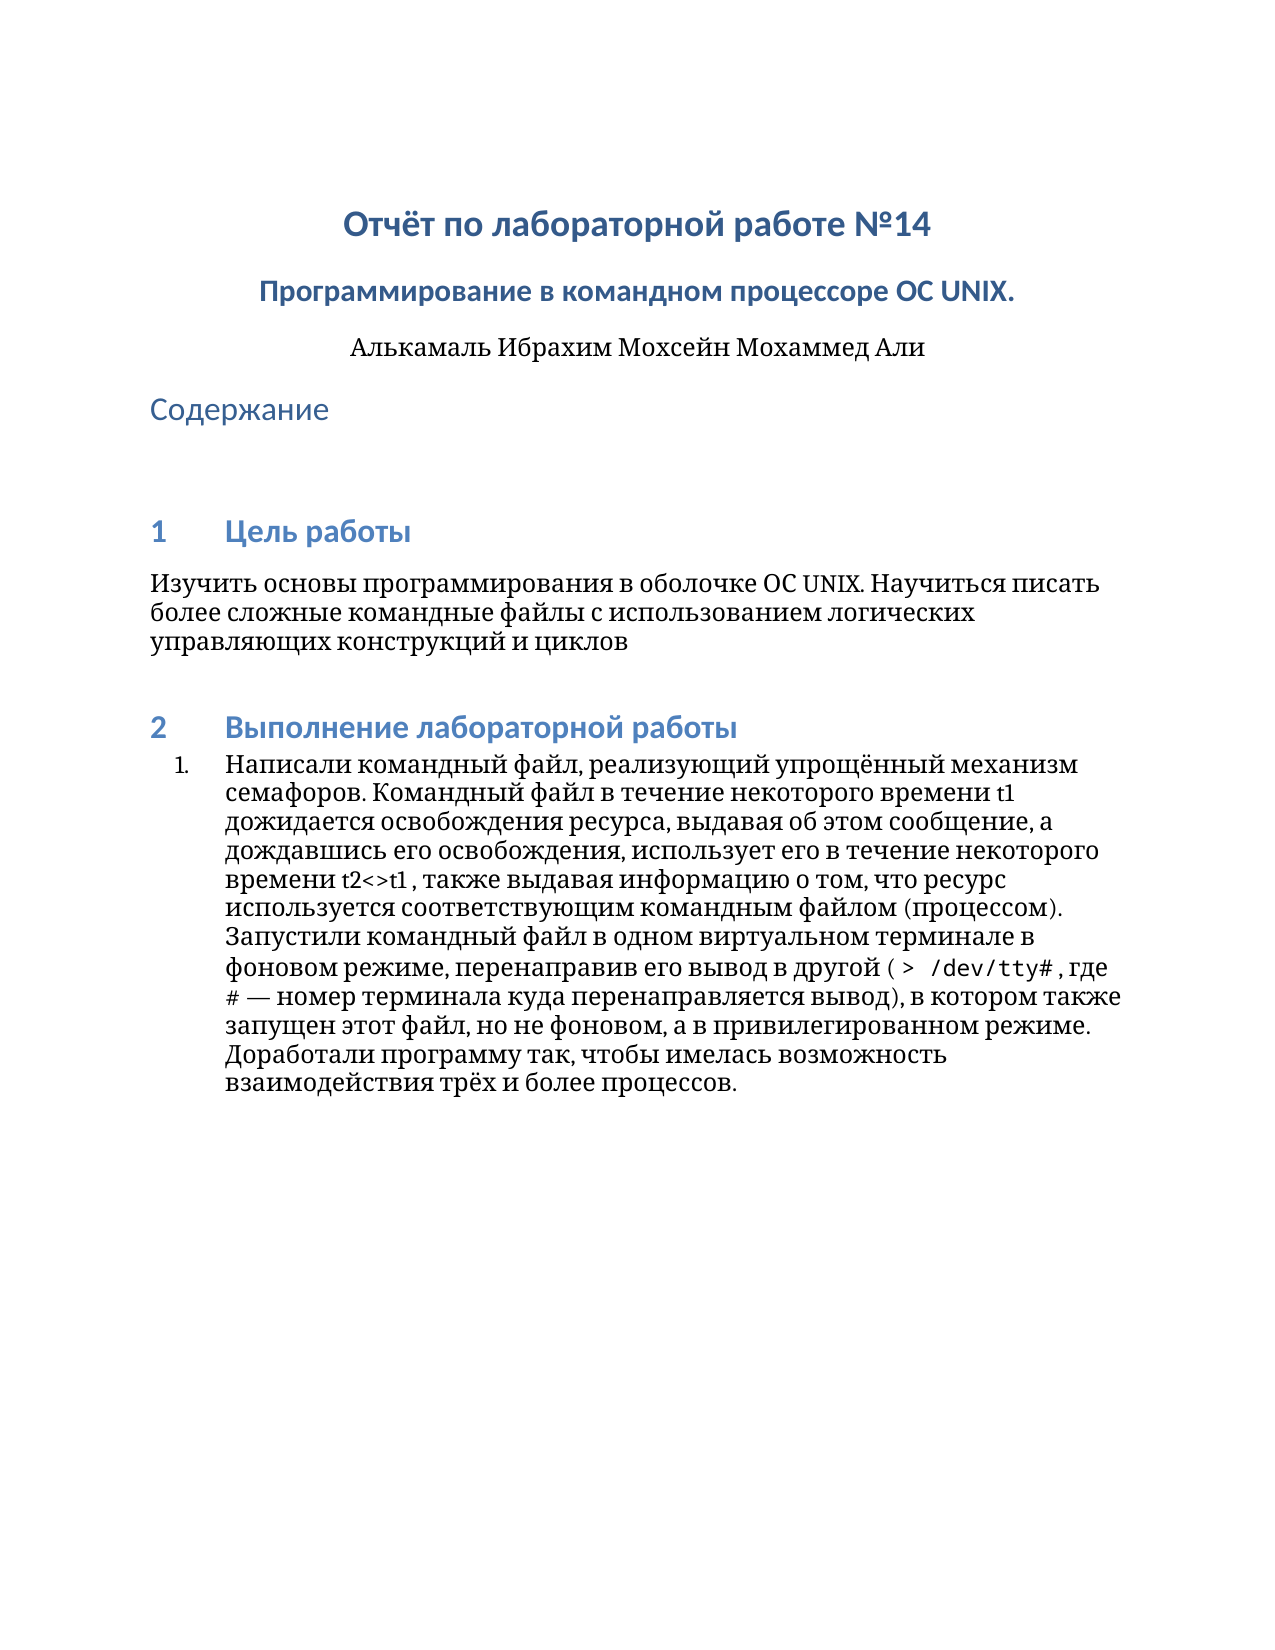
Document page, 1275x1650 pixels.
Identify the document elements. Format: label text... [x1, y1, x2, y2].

list Написали командный файл, реализующий упрощённый механизм семафоров. Командный файл в течение некоторого времени t1 дожидается освобождения ресурса, выдавая об этом сообщение, а дождавшись его освобождения, использует его в течение некоторого времени t2<>t1 , также выдавая информацию о том, что ресурс используется соответствующим командным файлом (процессом). Запустили командный файл в одном виртуальном терминале в фоновом режиме, перенаправив его вывод в другой ( > /dev/tty# , где # — номер терминала куда перенаправляется вывод), в котором также запущен этот файл, но не фоновом, а в привилегированном режиме. Доработали программу так, чтобы имелась возможность взаимодействия трёх и более процессов. [175, 751, 1125, 1098]
subtitle 1 Цель работы [150, 510, 1125, 551]
subtitle 2 Выполнение лабораторной работы [150, 706, 1125, 747]
subtitle Программирование в командном процессоре ОС UNIX. [150, 271, 1125, 309]
title Отчёт по лабораторной работе №14 [150, 200, 1125, 246]
text Изучить основы программирования в оболочке ОС UNIX. Научиться писать более сложные командные файлы с использованием логических управляющих конструкций и циклов [150, 570, 1125, 656]
text Алькамаль Ибрахим Мохсейн Мохаммед Али [150, 334, 1125, 363]
